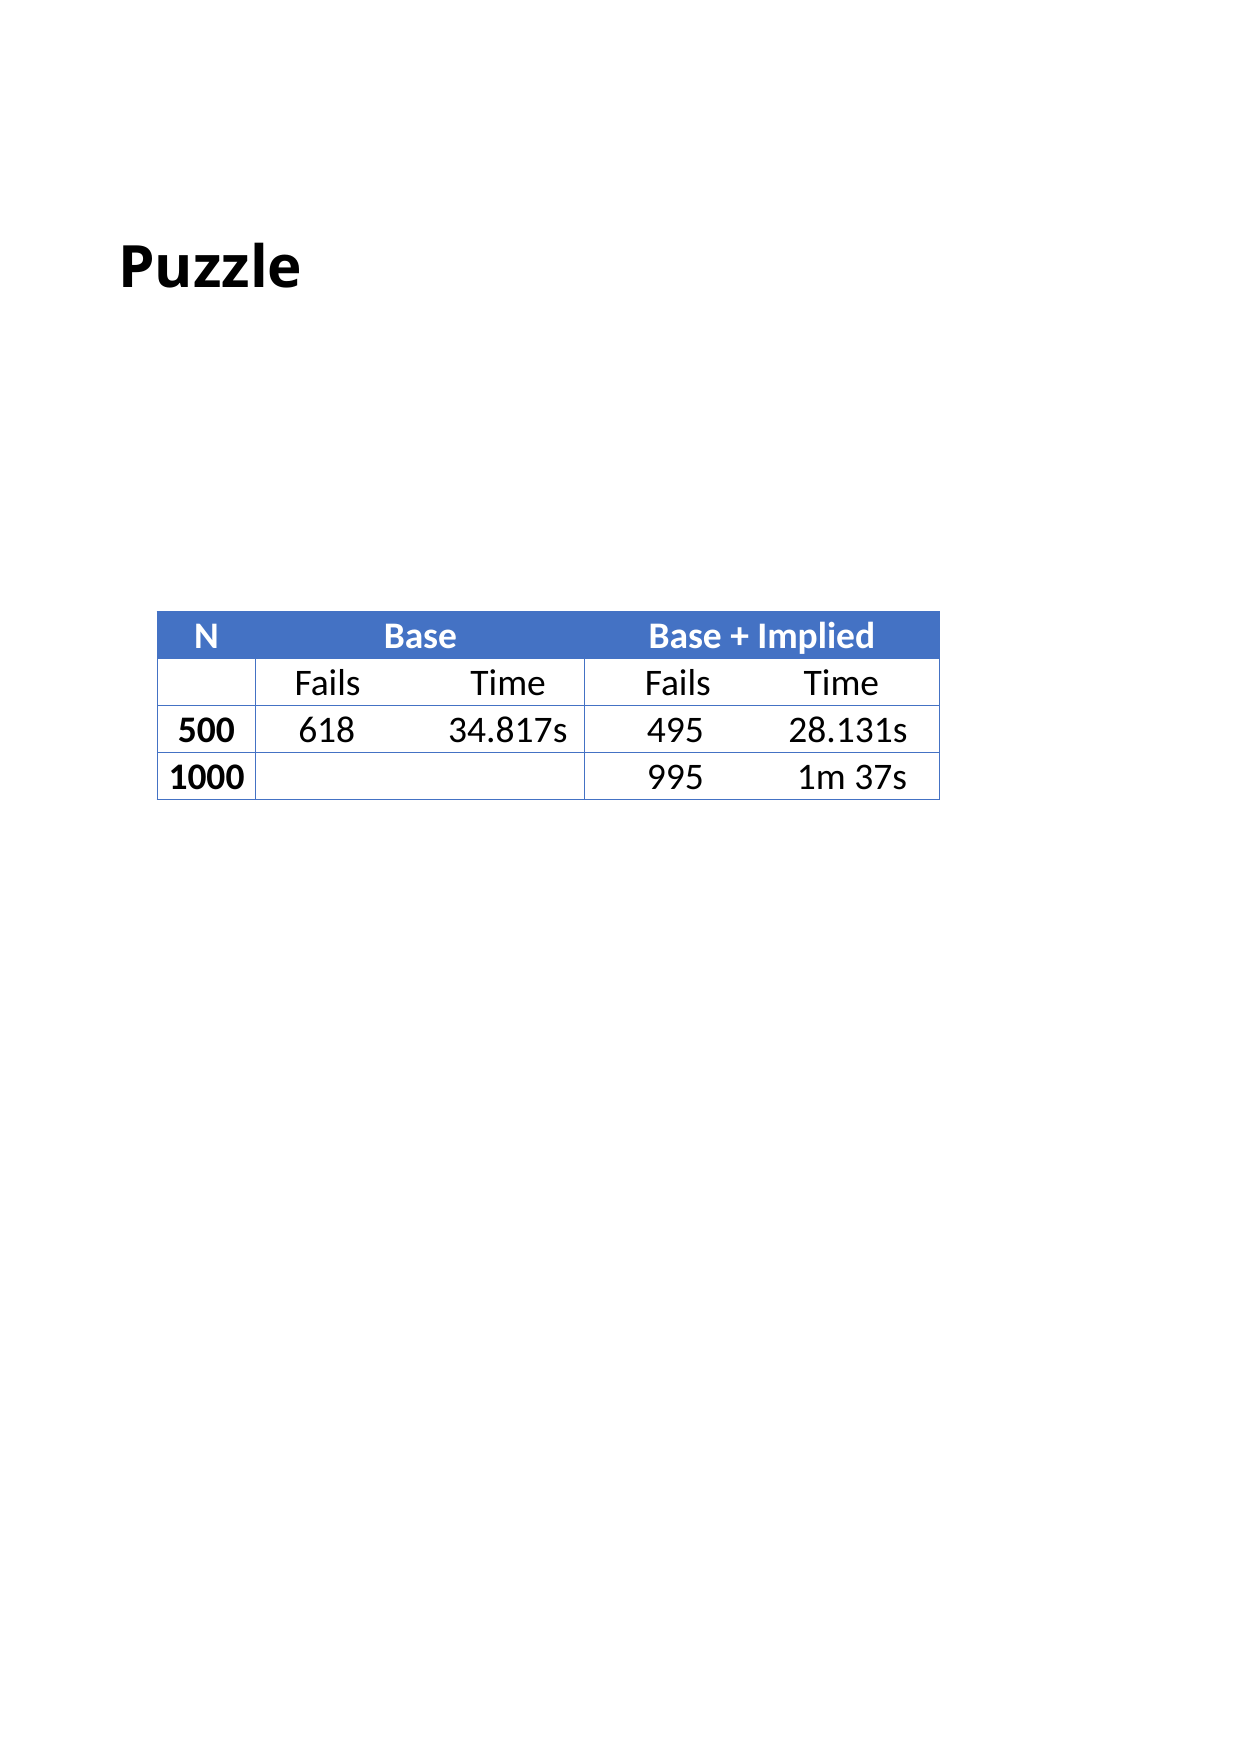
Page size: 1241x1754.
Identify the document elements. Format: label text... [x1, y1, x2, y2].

table_header N [158, 613, 255, 658]
table_cell [158, 659, 255, 705]
table_header Base [256, 613, 584, 658]
table_cell 1000 [158, 753, 255, 799]
table_cell 500 [158, 706, 255, 752]
table_header Base + Implied [585, 613, 939, 658]
table_cell 618 34.817s [256, 706, 584, 752]
table_cell 495 28.131s [585, 706, 939, 752]
table_cell Fails Time [585, 659, 939, 705]
table_cell Fails Time [256, 659, 584, 705]
table_cell [256, 753, 584, 799]
text Puzzle [118, 226, 1122, 305]
table_cell 995 1m 37s [585, 753, 939, 799]
